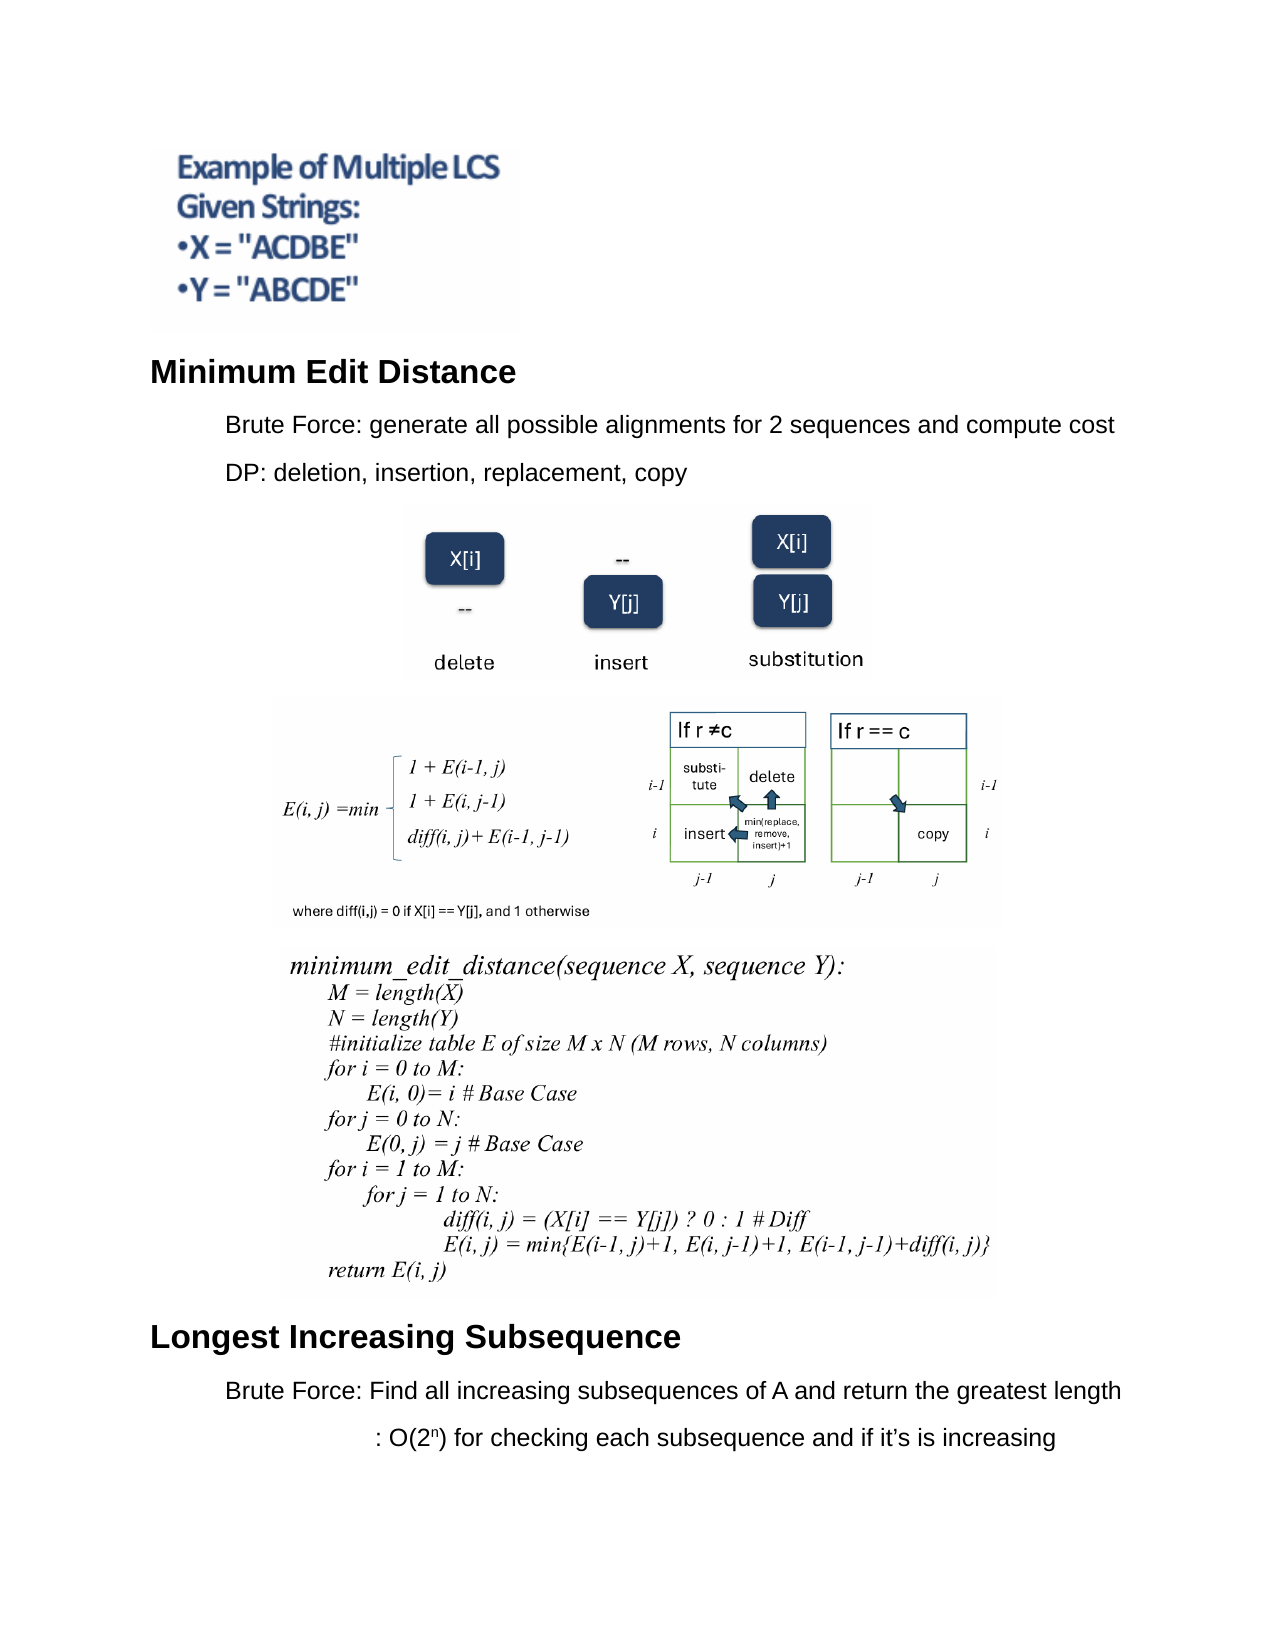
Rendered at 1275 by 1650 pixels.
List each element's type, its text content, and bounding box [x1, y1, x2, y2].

text Brute Force: generate all possible alignments for 2 sequences and compute cost [150, 410, 1125, 439]
picture [278, 946, 997, 1299]
text DP: deletion, insertion, replacement, copy [150, 458, 1125, 487]
text Brute Force: Find all increasing subsequences of A and return the greatest length [150, 1376, 1125, 1404]
text Longest Increasing Subsequence [150, 1318, 1125, 1356]
picture [402, 505, 873, 679]
text : O(2n) for checking each subsequence and if it’s is increasing [150, 1423, 1125, 1452]
picture [273, 697, 1002, 928]
text Minimum Edit Distance [150, 352, 1125, 390]
picture [150, 150, 519, 333]
